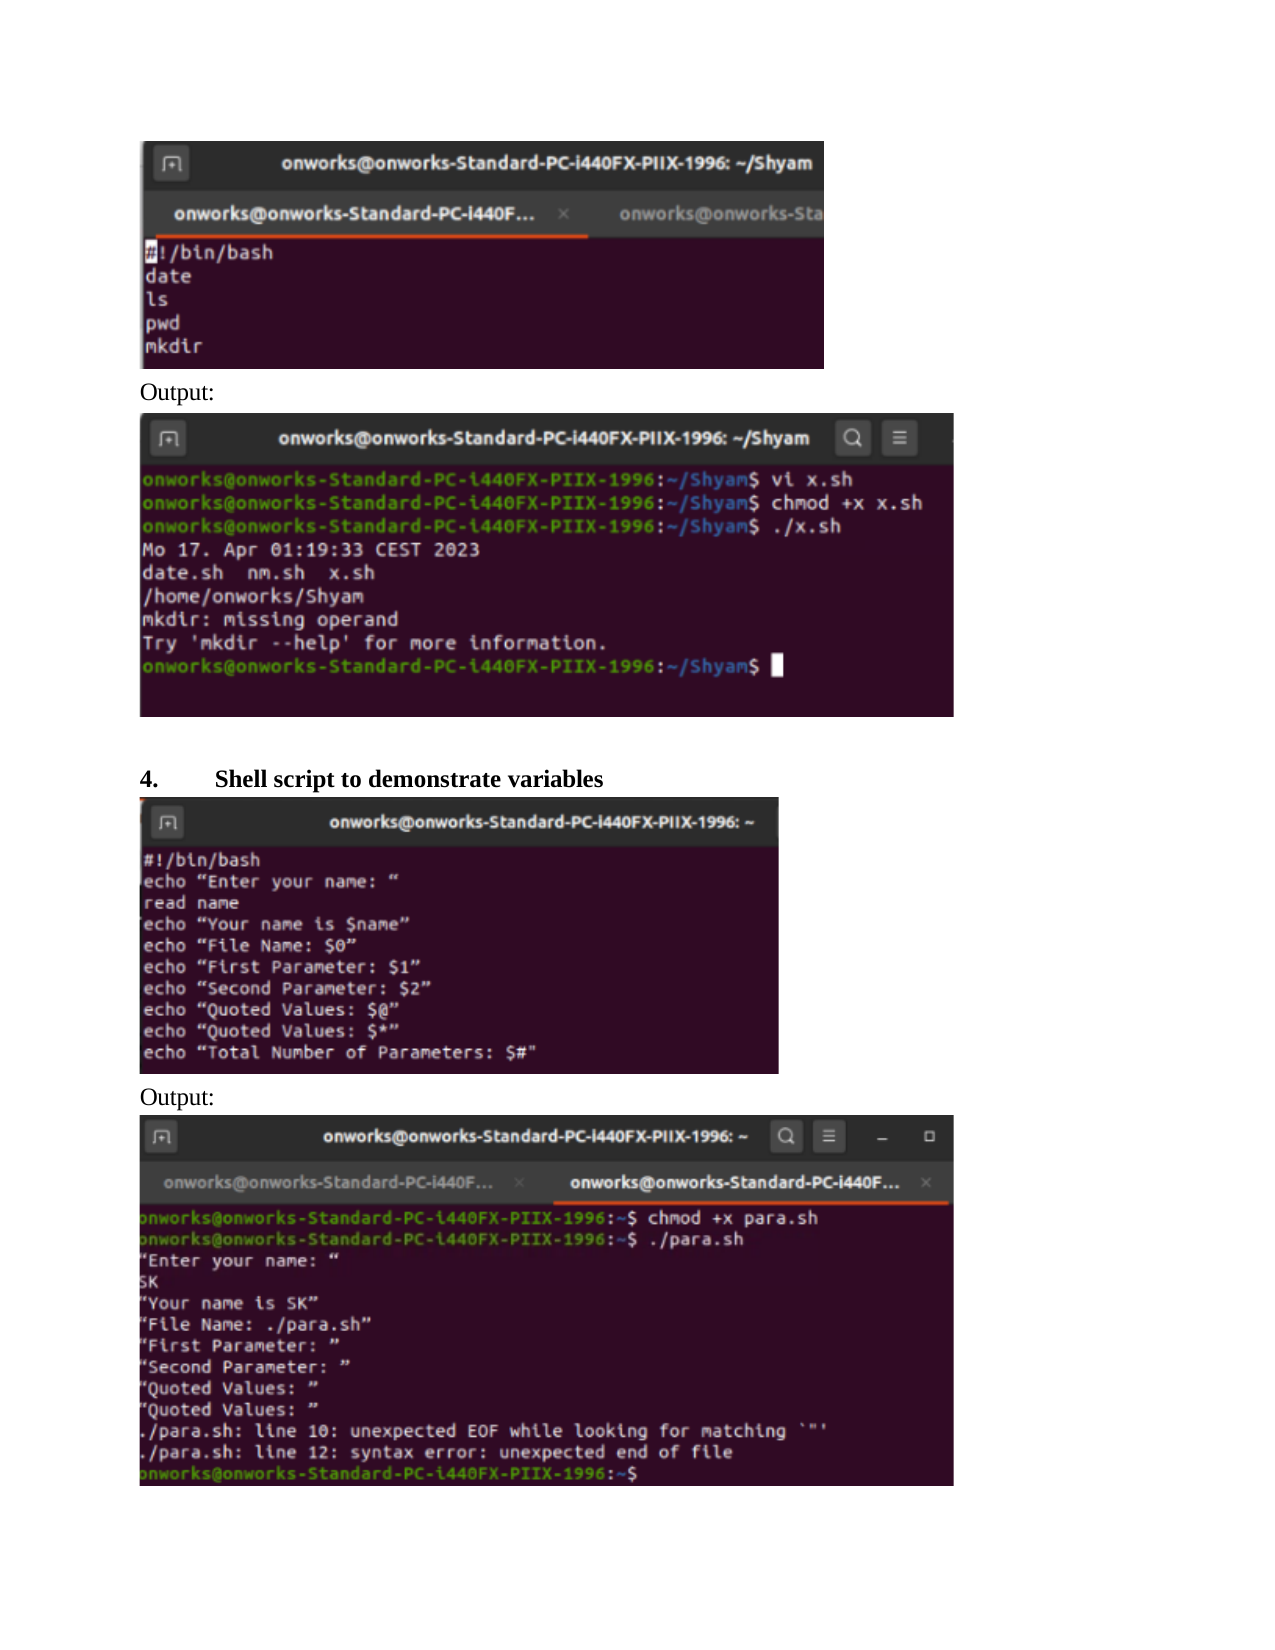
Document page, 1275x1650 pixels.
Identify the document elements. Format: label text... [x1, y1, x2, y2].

text Output: [139, 1082, 1144, 1111]
picture [139, 1115, 954, 1486]
list Shell script to demonstrate variables [139, 764, 1144, 793]
text Output: [139, 377, 1144, 405]
picture [139, 141, 824, 369]
picture [139, 797, 779, 1074]
picture [139, 413, 954, 717]
